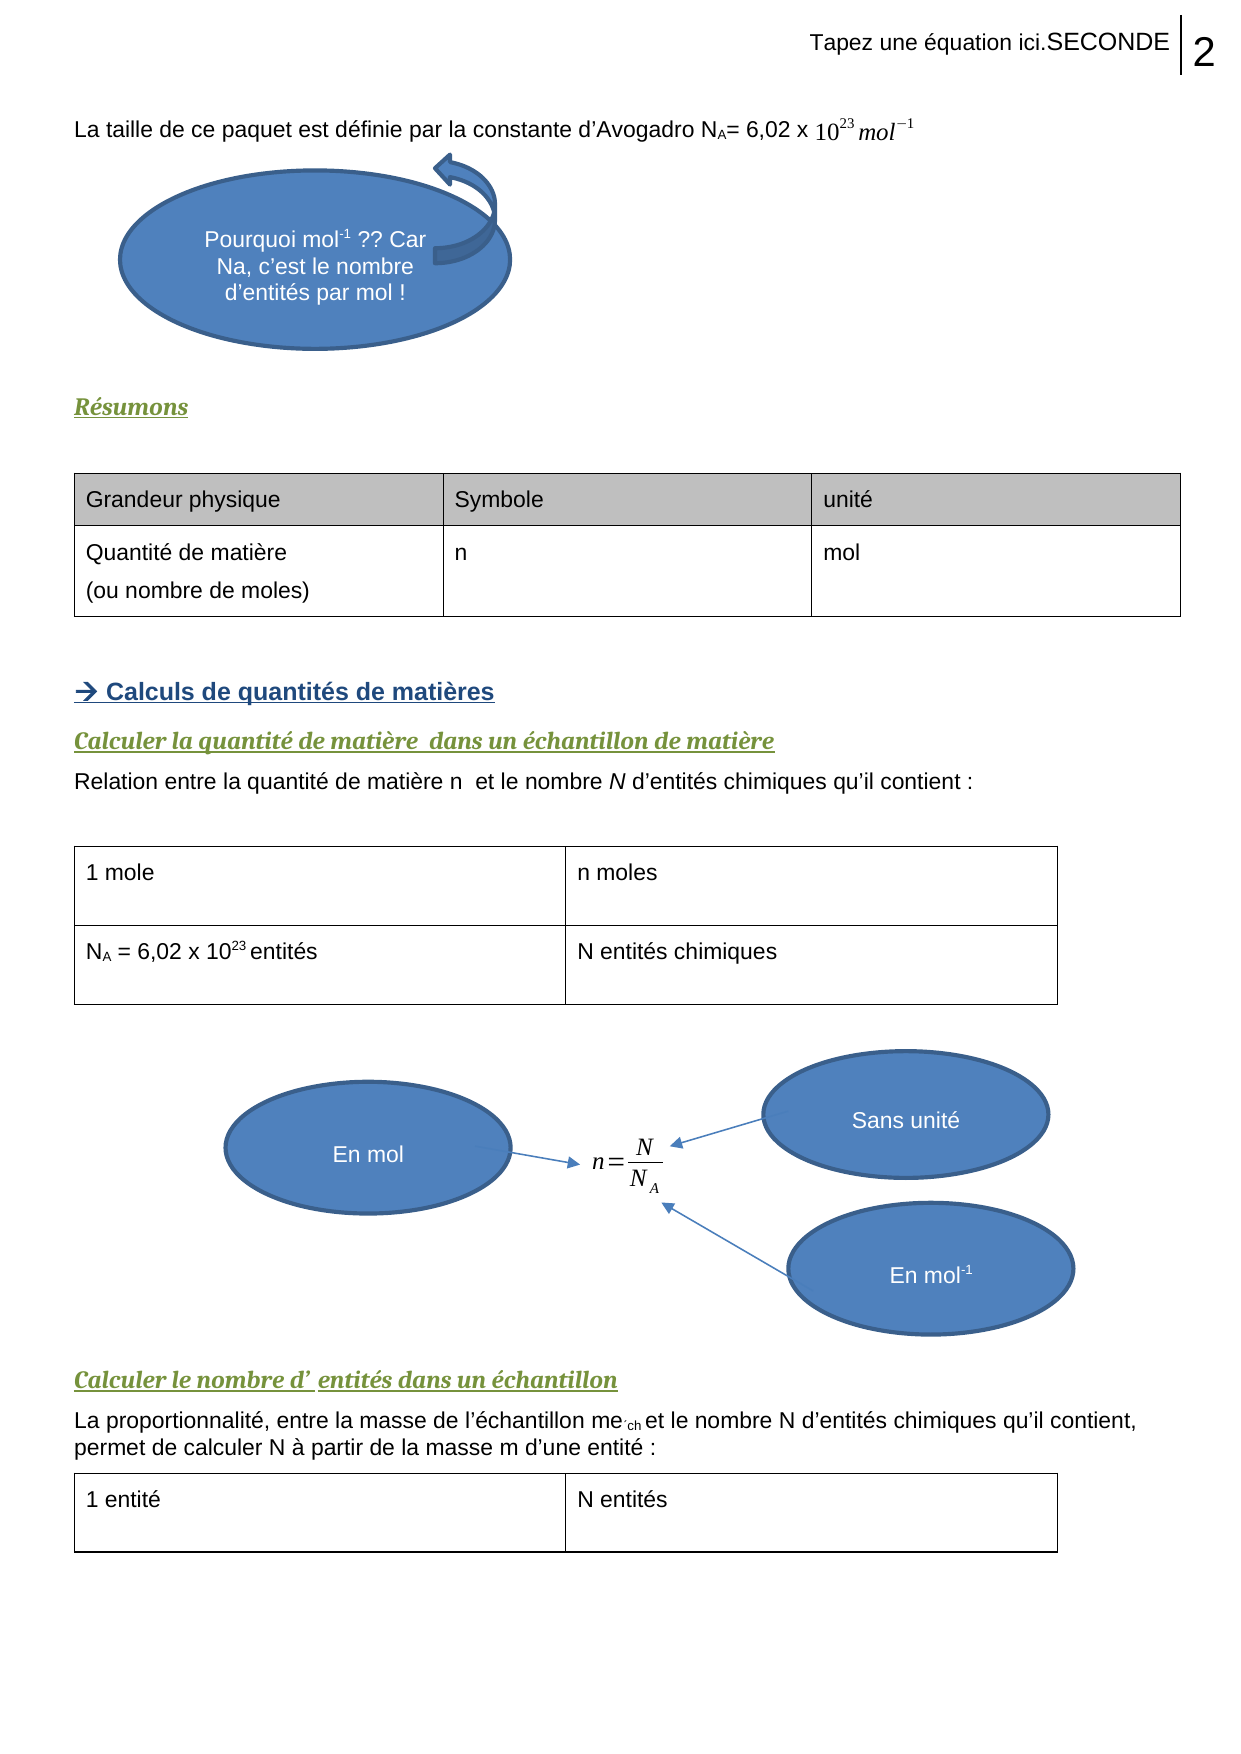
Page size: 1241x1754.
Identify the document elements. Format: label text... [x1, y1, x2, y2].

text La proportionnalité, entre la masse de l’échantillon meˊch​ et le nombre N d’entités chimiques qu’il contient, permet de calculer N à partir de la masse m d’une entité : [74, 1407, 1181, 1460]
table_cell N entités chimiques [566, 926, 1057, 1003]
table_header 1 entité [75, 1474, 565, 1551]
table_cell n [444, 526, 811, 616]
text La taille de ce paquet est définie par la constante d’Avogadro NA= 6,02 x [74, 114, 1181, 145]
table_header Symbole [444, 474, 811, 525]
table_header N entités [566, 1474, 1057, 1551]
table_header 1 mole [75, 847, 565, 924]
table_cell mol [812, 526, 1180, 616]
table_header n moles [566, 847, 1057, 924]
subtitle Calculer la quantité de matière dans un échantillon de matière [74, 727, 1181, 755]
table_cell Quantité de matière (ou nombre de moles) [75, 526, 443, 616]
table_header Grandeur physique [75, 474, 443, 525]
subtitle Résumons [74, 392, 1181, 421]
subtitle Calculer le nombre d’ entités dans un échantillon [74, 1366, 1181, 1395]
table_cell NA = 6,02 x 1023 entités [75, 926, 565, 1003]
subtitle Calculs de quantités de matières [74, 677, 1181, 706]
text Relation entre la quantité de matière n et le nombre N d’entités chimiques qu’il contient : [74, 768, 1181, 794]
table_header unité [812, 474, 1180, 525]
